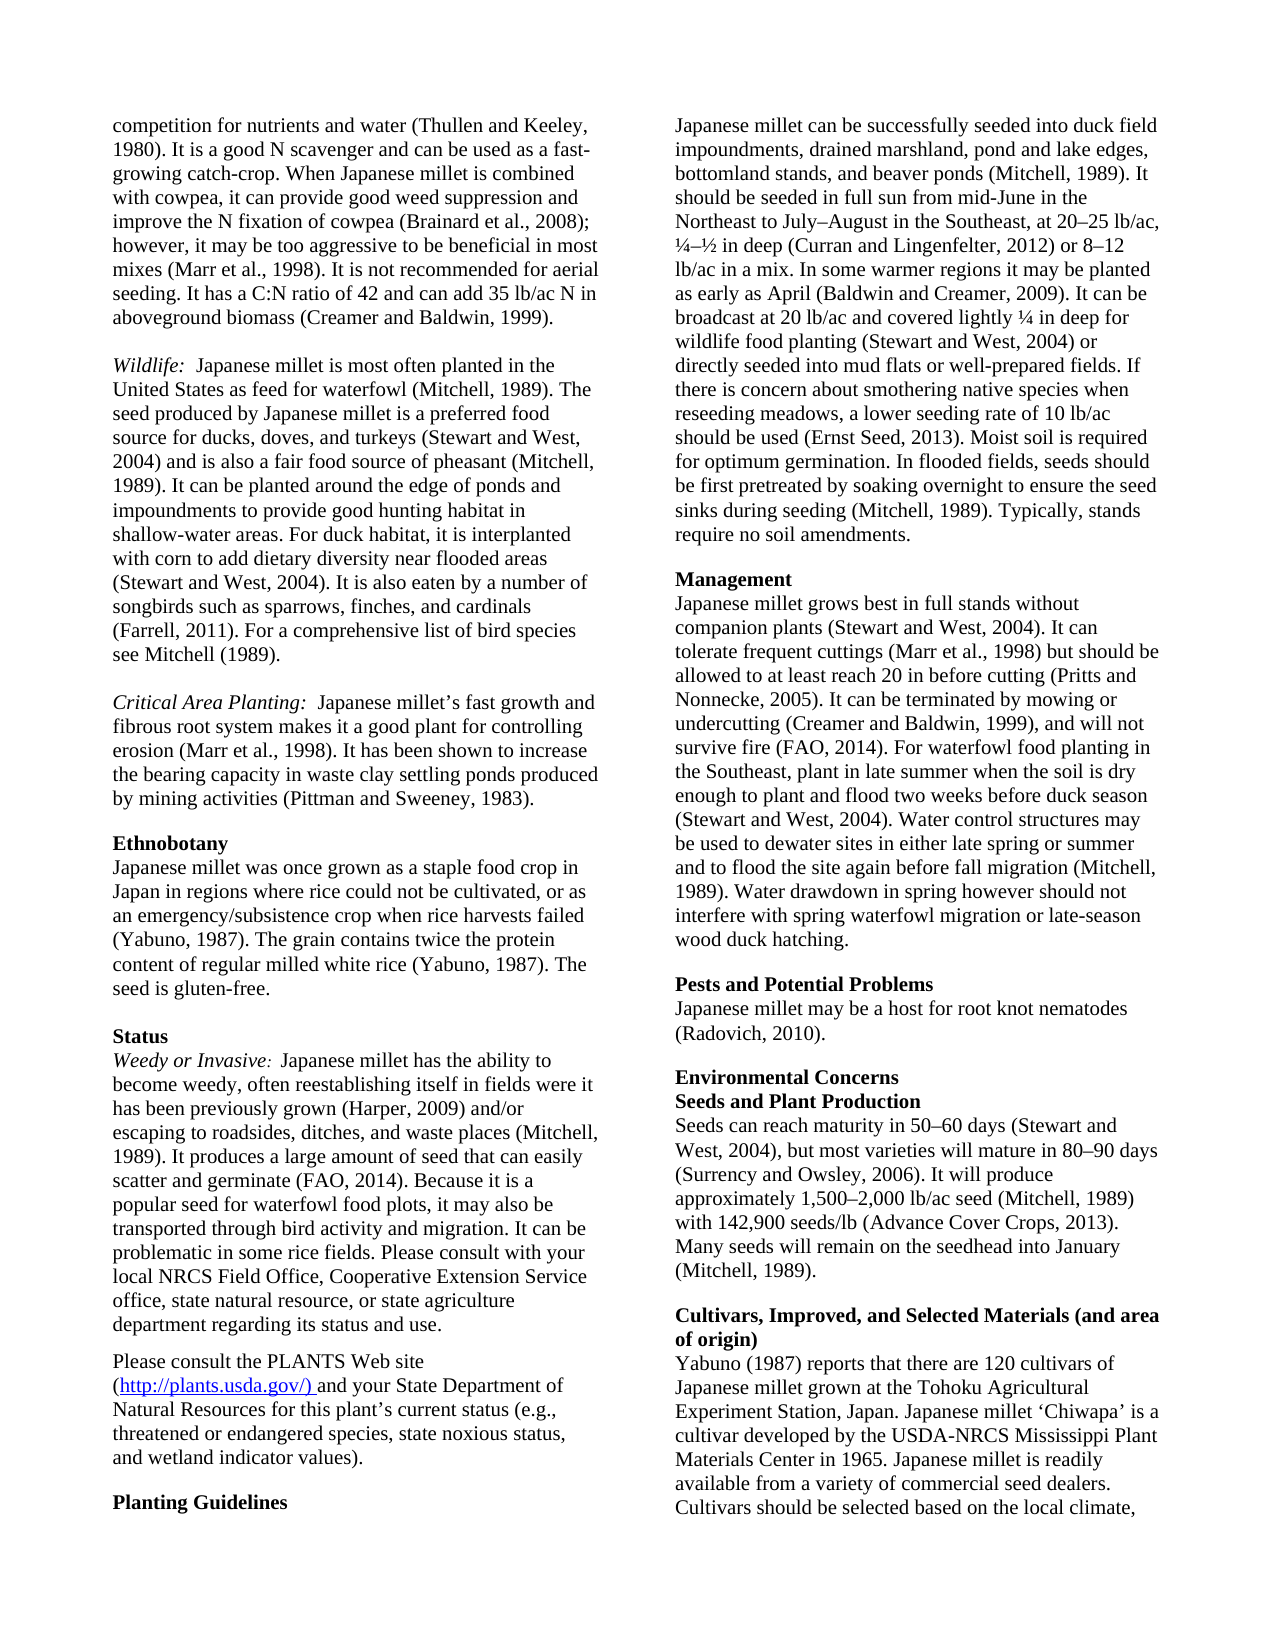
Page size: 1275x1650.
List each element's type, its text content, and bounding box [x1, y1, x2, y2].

subtitle Japanese millet was once grown as a staple food crop in Japan in regions where rice could not be cultivated, or as an emergency/subsistence crop when rice harvests failed (Yabuno, 1987). The grain contains twice the protein content of regular milled white rice (Yabuno, 1987). The seed is gluten-free. [112, 855, 600, 999]
text Japanese millet can be successfully seeded into duck field impoundments, drained marshland, pond and lake edges, bottomland stands, and beaver ponds (Mitchell, 1989). It should be seeded in full sun from mid-June in the Northeast to July–August in the Southeast, at 20–25 lb/ac, ¼–½ in deep (Curran and Lingenfelter, 2012) or 8–12 lb/ac in a mix. In some warmer regions it may be planted as early as April (Baldwin and Creamer, 2009). It can be broadcast at 20 lb/ac and covered lightly ¼ in deep for wildlife food planting (Stewart and West, 2004) or directly seeded into mud flats or well-prepared fields. If there is concern about smothering native species when reseeding meadows, a lower seeding rate of 10 lb/ac should be used (Ernst Seed, 2013). Moist soil is required for optimum germination. In flooded fields, seeds should be first pretreated by soaking overnight to ensure the seed sinks during seeding (Mitchell, 1989). Typically, stands require no soil amendments. [675, 112, 1162, 546]
subtitle Environmental Concerns [675, 1065, 1162, 1089]
text Japanese millet grows best in full stands without companion plants (Stewart and West, 2004). It can tolerate frequent cuttings (Marr et al., 1998) but should be allowed to at least reach 20 in before cutting (Pritts and Nonnecke, 2005). It can be terminated by mowing or undercutting (Creamer and Baldwin, 1999), and will not survive fire (FAO, 2014). For waterfowl food planting in the Southeast, plant in late summer when the soil is dry enough to plant and flood two weeks before duck season (Stewart and West, 2004). Water control structures may be used to dewater sites in either late spring or summer and to flood the site again before fall migration (Mitchell, 1989). Water drawdown in spring however should not interfere with spring waterfowl migration or late-season wood duck hatching. [675, 591, 1162, 951]
text Japanese millet may be a host for root knot nematodes (Radovich, 2010). [675, 996, 1162, 1044]
text Weedy or Invasive: Japanese millet has the ability to become weedy, often reestablishing itself in fields were it has been previously grown (Harper, 2009) and/or escaping to roadsides, ditches, and waste places (Mitchell, 1989). It produces a large amount of seed that can easily scatter and germinate (FAO, 2014). Because it is a popular seed for waterfowl food plots, it may also be transported through bird activity and migration. It can be problematic in some rice fields. Please consult with your local NRCS Field Office, Cooperative Extension Service office, state natural resource, or state agriculture department regarding its status and use. [112, 1048, 600, 1336]
subtitle Pests and Potential Problems [675, 972, 1162, 996]
subtitle Planting Guidelines [112, 1490, 600, 1514]
subtitle Status [112, 1024, 600, 1048]
subtitle Management [675, 566, 1162, 591]
text Wildlife: Japanese millet is most often planted in the United States as feed for waterfowl (Mitchell, 1989). The seed produced by Japanese millet is a preferred food source for ducks, doves, and turkeys (Stewart and West, 2004) and is also a fair food source of pheasant (Mitchell, 1989). It can be planted around the edge of ponds and impoundments to provide good hunting habitat in shallow-water areas. For duck habitat, it is interplanted with corn to add dietary diversity near flooded areas (Stewart and West, 2004). It is also eaten by a number of songbirds such as sparrows, finches, and cardinals (Farrell, 2011). For a comprehensive list of bird species see Mitchell (1989). [112, 353, 600, 666]
subtitle Seeds and Plant Production [675, 1089, 1162, 1113]
subtitle Ethnobotany [112, 831, 600, 855]
text Critical Area Planting: Japanese millet’s fast growth and fibrous root system makes it a good plant for controlling erosion (Marr et al., 1998). It has been shown to increase the bearing capacity in waste clay settling ponds produced by mining activities (Pittman and Sweeney, 1983). [112, 690, 600, 810]
text Seeds can reach maturity in 50–60 days (Stewart and West, 2004), but most varieties will mature in 80–90 days (Surrency and Owsley, 2006). It will produce approximately 1,500–2,000 lb/ac seed (Mitchell, 1989) with 142,900 seeds/lb (Advance Cover Crops, 2013). Many seeds will remain on the seedhead into January (Mitchell, 1989). [675, 1113, 1162, 1282]
text Please consult the PLANTS Web site (http://plants.usda.gov/) and your State Department of Natural Resources for this plant’s current status (e.g., threatened or endangered species, state noxious status, and wetland indicator values). [112, 1349, 600, 1469]
subtitle Cultivars, Improved, and Selected Materials (and area of origin) [675, 1303, 1162, 1351]
